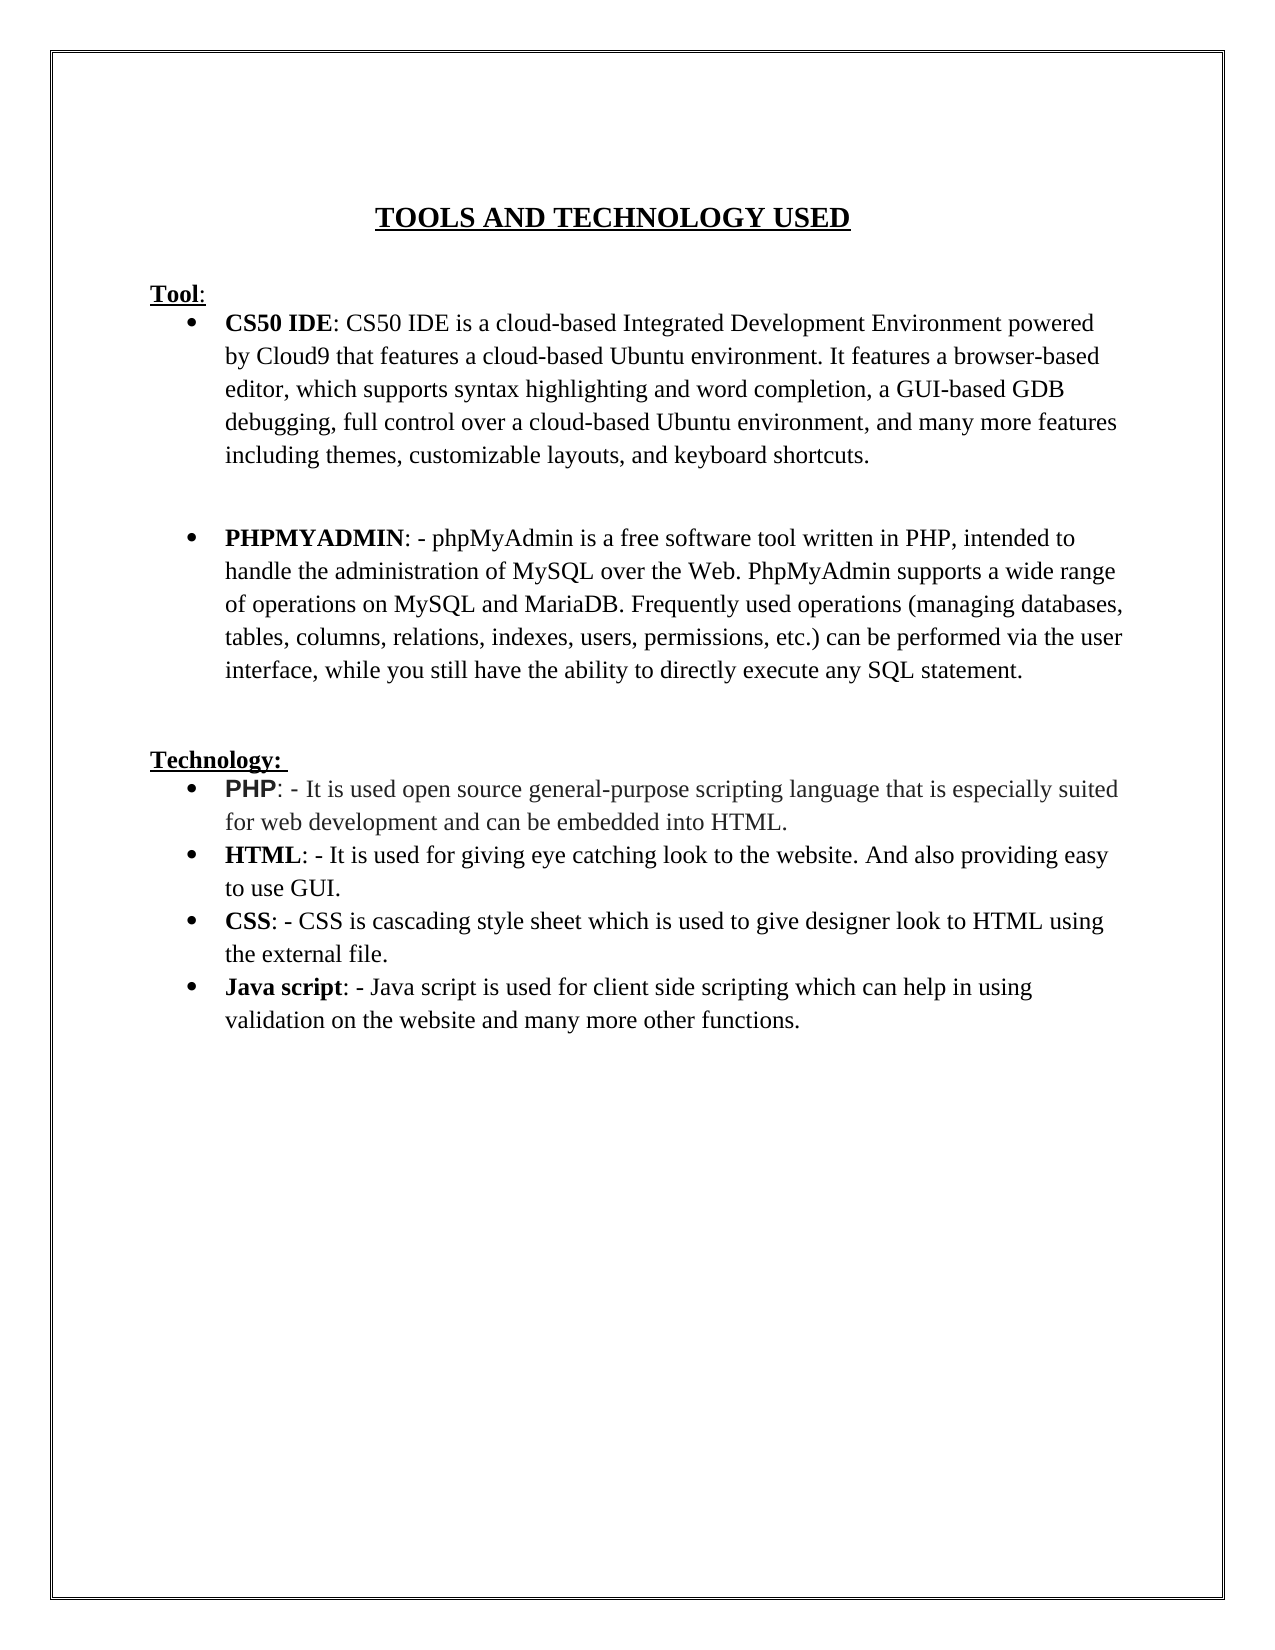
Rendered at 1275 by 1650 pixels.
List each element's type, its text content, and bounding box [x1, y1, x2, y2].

list HTML: - It is used for giving eye catching look to the website. And also providing easy to use GUI. [187, 840, 1125, 902]
list CSS: - CSS is cascading style sheet which is used to give designer look to HTML using the external file. [187, 906, 1125, 968]
list Java script: - Java script is used for client side scripting which can help in using validation on the website and many more other functions. [187, 972, 1125, 1034]
list PHP: - It is used open source general-purpose scripting language that is especially suited for web development and can be embedded into HTML. [187, 774, 1125, 836]
list CS50 IDE: CS50 IDE is a cloud-based Integrated Development Environment powered by Cloud9 that features a cloud-based Ubuntu environment. It features a browser-based editor, which supports syntax highlighting and word completion, a GUI-based GDB debugging, full control over a cloud-based Ubuntu environment, and many more features including themes, customizable layouts, and keyboard shortcuts. [187, 308, 1125, 469]
text Tool: [150, 279, 1125, 308]
list PHPMYADMIN: - phpMyAdmin is a free software tool written in PHP, intended to handle the administration of MySQL over the Web. PhpMyAdmin supports a wide range of operations on MySQL and MariaDB. Frequently used operations (managing databases, tables, columns, relations, indexes, users, permissions, etc.) can be performed via the user interface, while you still have the ability to directly execute any SQL statement. [187, 523, 1125, 684]
text Technology: [150, 745, 1125, 774]
text TOOLS AND TECHNOLOGY USED [300, 200, 1125, 234]
